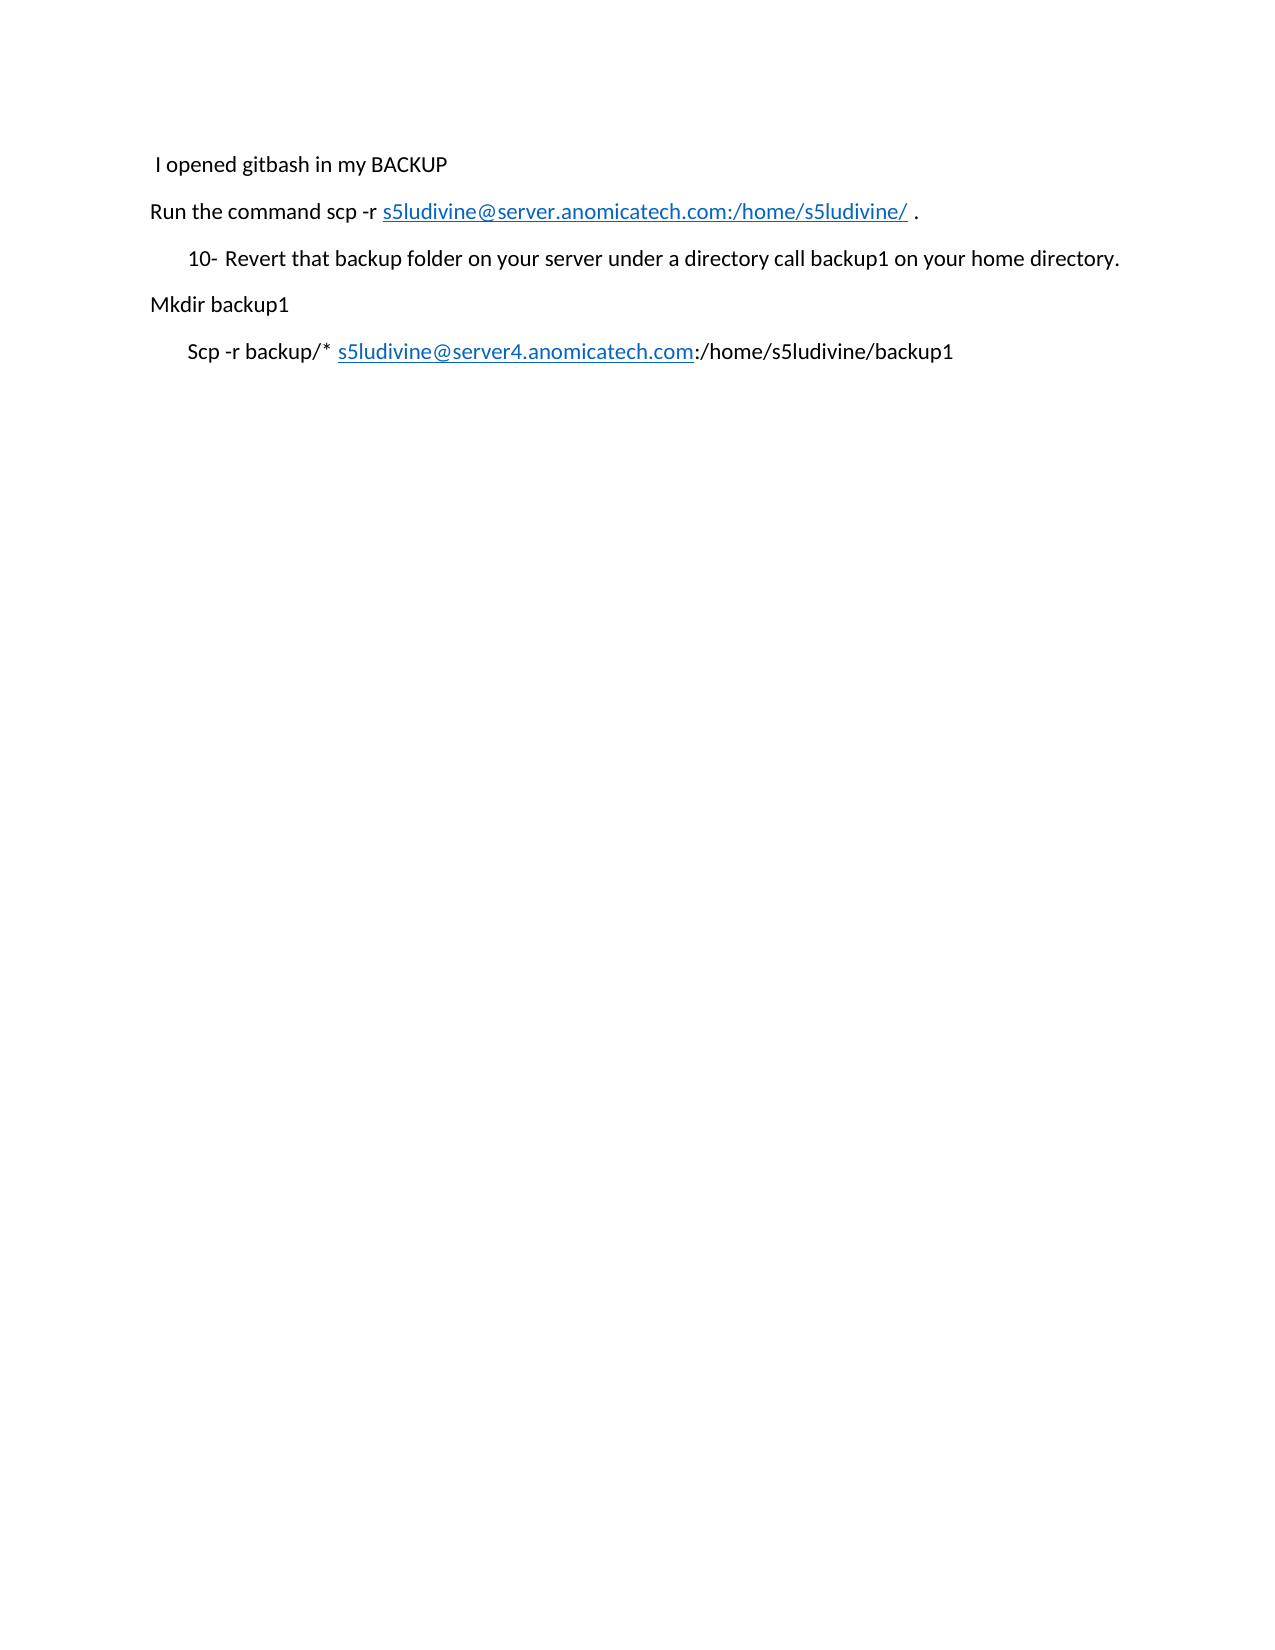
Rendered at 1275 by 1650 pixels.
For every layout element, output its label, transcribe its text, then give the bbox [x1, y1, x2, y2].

text Run the command scp -r s5ludivine@server.anomicatech.com:/home/s5ludivine/ . [150, 197, 1125, 225]
text Mkdir backup1 [150, 291, 1125, 319]
text Scp -r backup/* s5ludivine@server4.anomicatech.com:/home/s5ludivine/backup1 [187, 337, 1125, 366]
list Revert that backup folder on your server under a directory call backup1 on your home directory. [187, 244, 1125, 272]
text I opened gitbash in my BACKUP [150, 150, 1125, 178]
